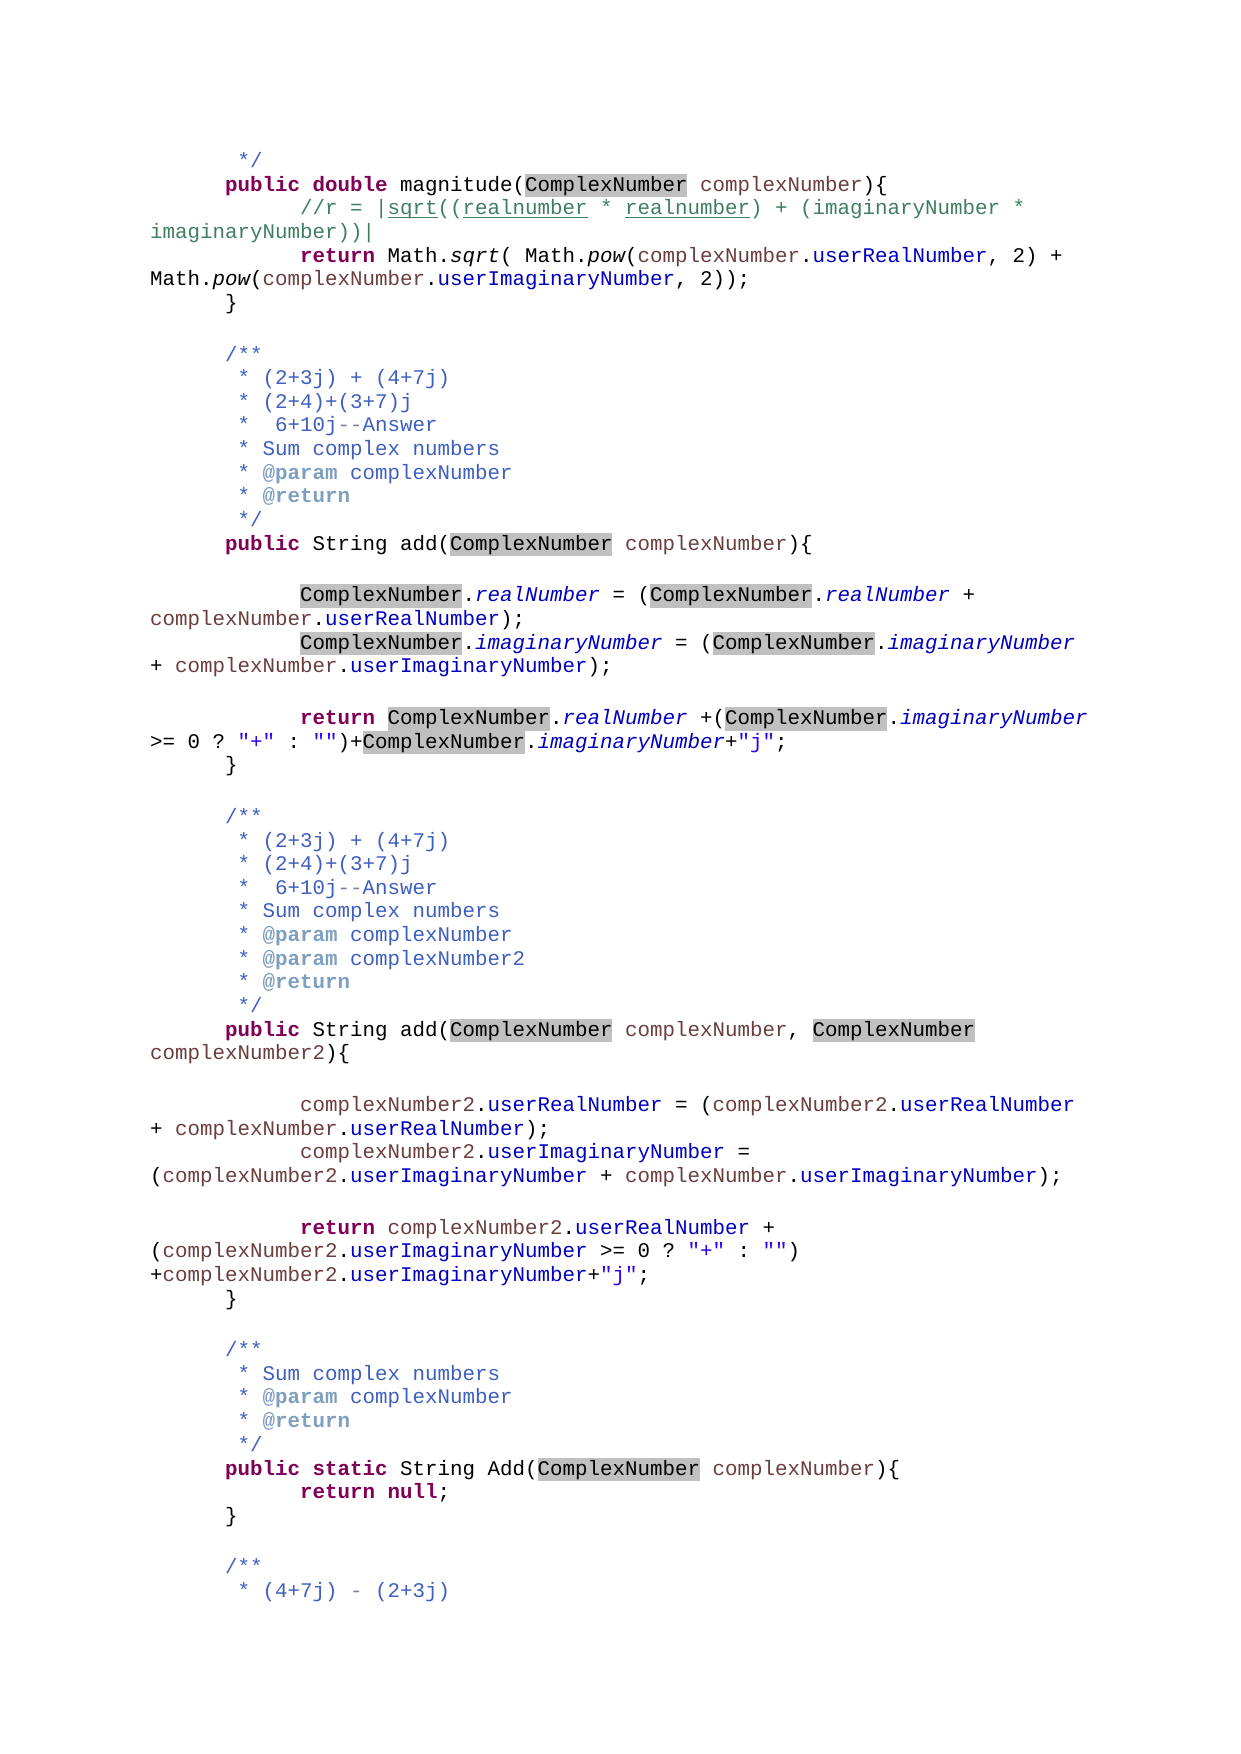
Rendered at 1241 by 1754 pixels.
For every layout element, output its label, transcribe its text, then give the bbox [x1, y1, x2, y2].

text } [150, 1505, 1090, 1528]
text */ [150, 509, 1090, 533]
text return ComplexNumber.realNumber +(ComplexNumber.imaginaryNumber >= 0 ? "+" : "")+ComplexNumber.imaginaryNumber+"j"; [525, 707, 1090, 754]
text * 6+10j--Answer [150, 877, 1090, 901]
text */ [150, 1434, 1090, 1457]
text public double magnitude(ComplexNumber complexNumber){ [687, 174, 1090, 197]
text return null; [150, 1481, 1090, 1505]
text /** [150, 343, 1090, 367]
text public double magnitude(ComplexNumber complexNumber){ [150, 174, 525, 197]
text /** [150, 1556, 1090, 1580]
text return Math.sqrt( Math.pow(complexNumber.userRealNumber, 2) + Math.pow(complexNumber.userImaginaryNumber, 2)); [150, 244, 1090, 292]
text */ [150, 150, 1090, 174]
text * @return [150, 971, 1090, 995]
text return ComplexNumber.realNumber +(ComplexNumber.imaginaryNumber >= 0 ? "+" : "")+ComplexNumber.imaginaryNumber+"j"; [150, 707, 388, 754]
text return complexNumber2.userRealNumber +(complexNumber2.userImaginaryNumber >= 0 ? "+" : "")+complexNumber2.userImaginaryNumber+"j"; [150, 1217, 1090, 1288]
text public String add(ComplexNumber complexNumber){ [150, 533, 450, 556]
text } [150, 292, 1090, 316]
text */ [150, 995, 1090, 1019]
text /** [150, 1339, 1090, 1363]
text * (2+4)+(3+7)j [150, 853, 1090, 877]
text * Sum complex numbers [150, 438, 1090, 462]
text ComplexNumber.imaginaryNumber = (ComplexNumber.imaginaryNumber + complexNumber.userImaginaryNumber); [150, 632, 1090, 679]
text * (2+3j) + (4+7j) [150, 367, 1090, 391]
text public static String Add(ComplexNumber complexNumber){ [150, 1457, 1090, 1481]
text * (4+7j) - (2+3j) [150, 1580, 1090, 1604]
text * @param complexNumber2 [150, 948, 1090, 971]
text //r = |sqrt((realnumber * realnumber) + (imaginaryNumber * imaginaryNumber))| [150, 197, 1090, 244]
text * @return [150, 1410, 1090, 1434]
text * @return [150, 485, 1090, 509]
text ComplexNumber.realNumber = (ComplexNumber.realNumber + complexNumber.userRealNumber); [150, 584, 1090, 632]
text * 6+10j--Answer [150, 414, 1090, 438]
text * @param complexNumber [150, 1387, 1090, 1410]
text complexNumber2.userImaginaryNumber = (complexNumber2.userImaginaryNumber + complexNumber.userImaginaryNumber); [150, 1141, 1090, 1189]
text } [150, 1288, 1090, 1311]
text * @param complexNumber [150, 924, 1090, 948]
text public String add(ComplexNumber complexNumber, ComplexNumber complexNumber2){ [150, 1019, 1090, 1066]
text * (2+3j) + (4+7j) [150, 829, 1090, 853]
text } [150, 754, 1090, 778]
text * @param complexNumber [150, 462, 1090, 485]
text public String add(ComplexNumber complexNumber){ [612, 533, 1090, 556]
text * (2+4)+(3+7)j [150, 391, 1090, 414]
text complexNumber2.userRealNumber = (complexNumber2.userRealNumber + complexNumber.userRealNumber); [150, 1094, 1090, 1141]
text /** [150, 806, 1090, 829]
text * Sum complex numbers [150, 901, 1090, 924]
text * Sum complex numbers [150, 1363, 1090, 1387]
